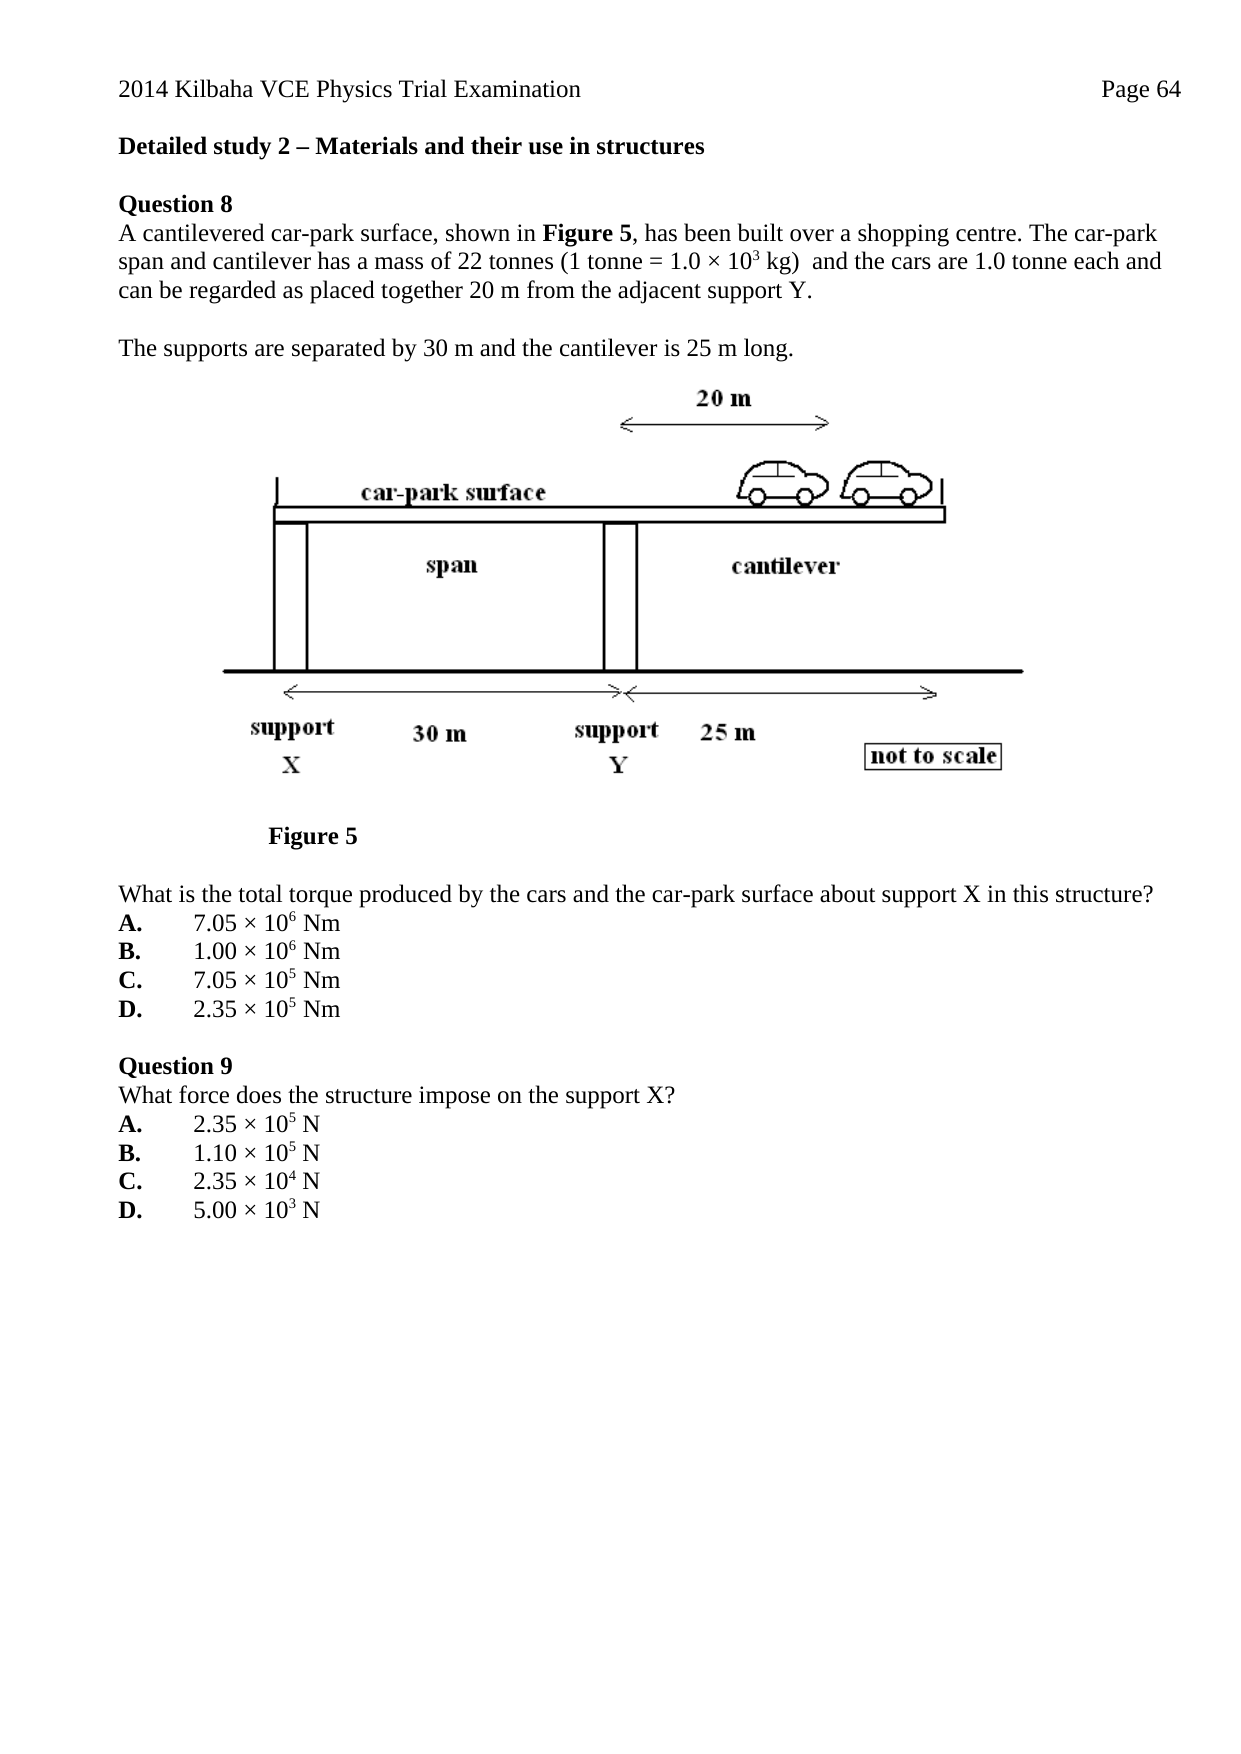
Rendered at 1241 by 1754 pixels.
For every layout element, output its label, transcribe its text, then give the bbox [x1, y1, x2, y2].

text What force does the structure impose on the support X? [118, 1080, 1181, 1109]
text Detailed study 2 – Materials and their use in structures [118, 131, 1181, 160]
text Question 8 [118, 189, 1181, 218]
text The supports are separated by 30 m and the cantilever is 25 m long. [118, 333, 1181, 361]
text C. 2.35 × 104 N [118, 1166, 1181, 1195]
text A. 7.05 × 106 Nm [118, 908, 1181, 936]
text A cantilevered car-park surface, shown in Figure 5, has been built over a shopping centre. The car-park span and cantilever has a mass of 22 tonnes (1 tonne = 1.0 × 103 kg) and the cars are 1.0 tonne each and can be regarded as placed together 20 m from the adjacent support Y. [118, 218, 1181, 304]
text What is the total torque produced by the cars and the car-park surface about support X in this structure? [118, 879, 1181, 908]
text D. 2.35 × 105 Nm [118, 994, 1181, 1023]
text B. 1.10 × 105 N [118, 1138, 1181, 1166]
text B. 1.00 × 106 Nm [118, 936, 1181, 965]
text Figure 5 [118, 821, 1181, 850]
text C. 7.05 × 105 Nm [118, 965, 1181, 994]
picture [220, 375, 1028, 795]
text Question 9 [118, 1051, 1181, 1080]
text D. 5.00 × 103 N [118, 1195, 1181, 1224]
text A. 2.35 × 105 N [118, 1109, 1181, 1138]
